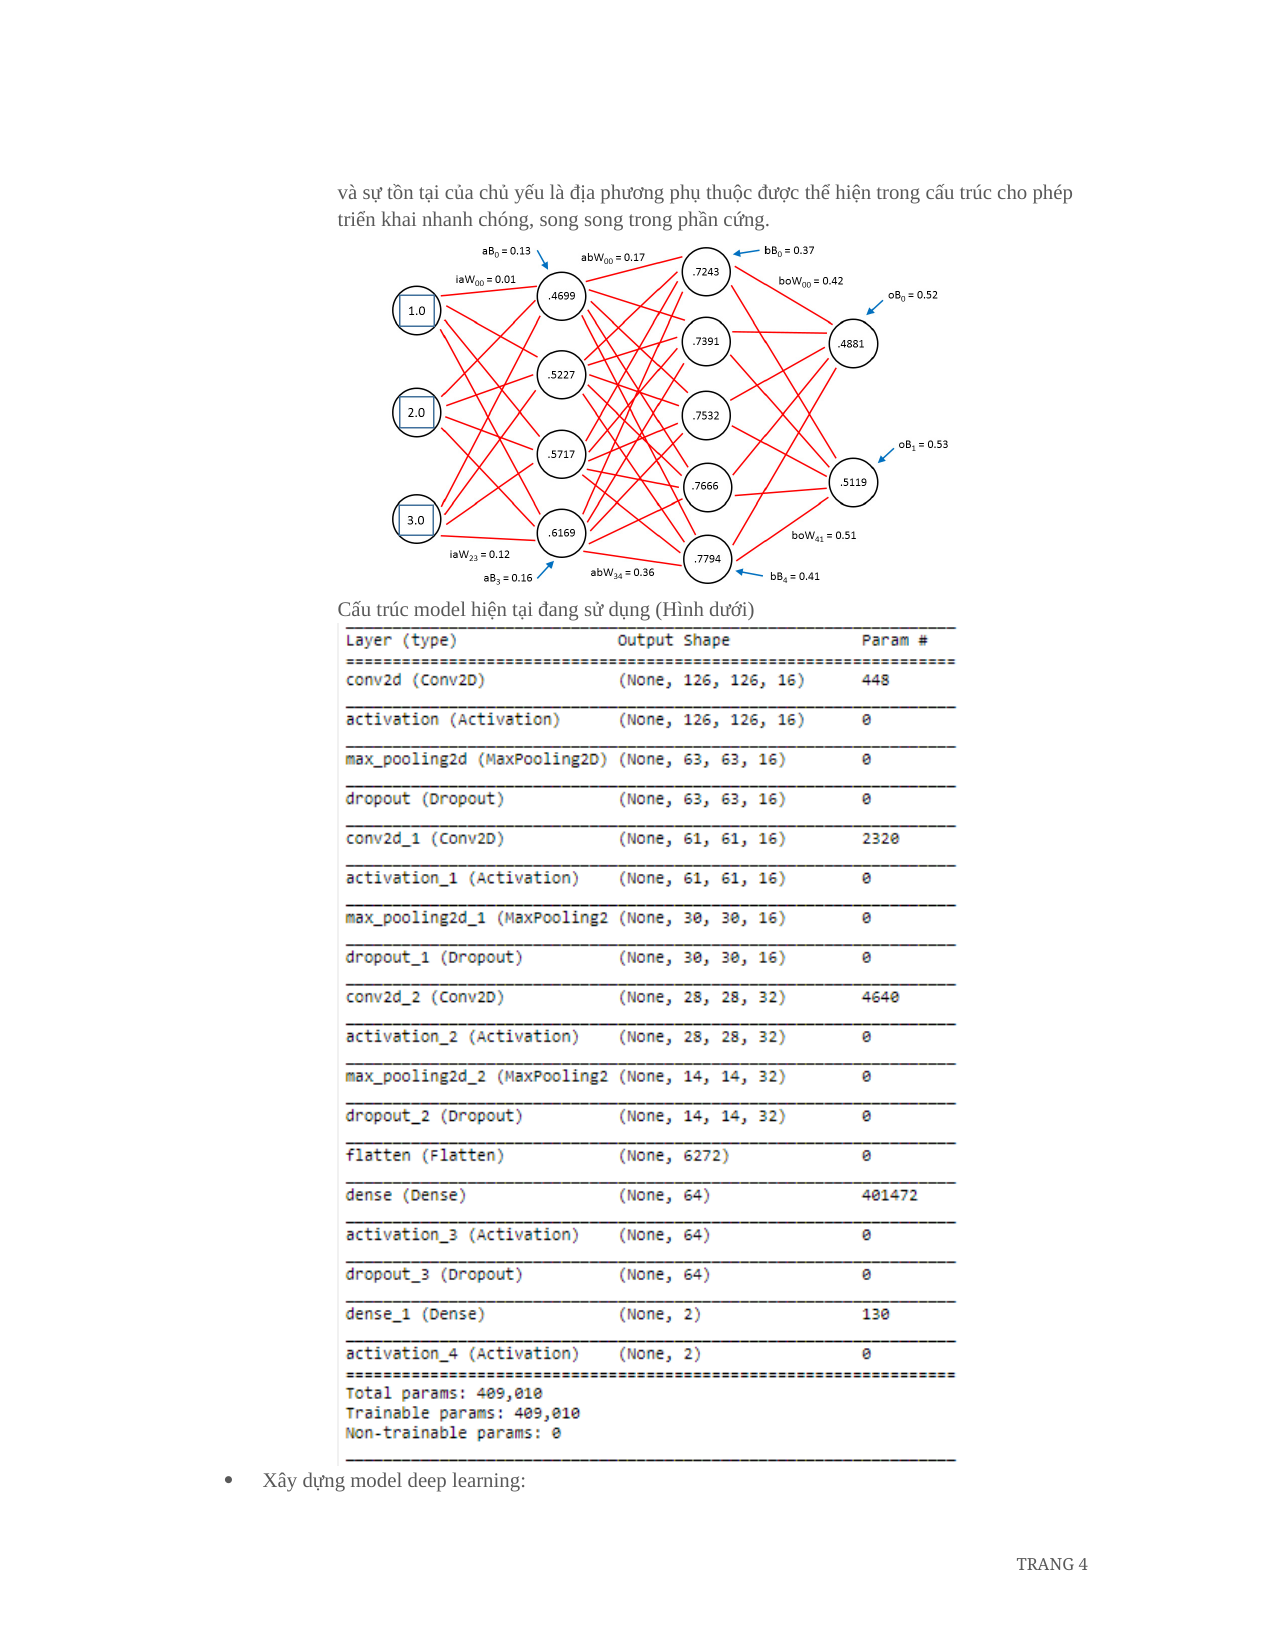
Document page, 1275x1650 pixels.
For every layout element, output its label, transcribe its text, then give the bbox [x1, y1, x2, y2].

list Xây dựng model deep learning: [225, 1468, 1087, 1492]
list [300, 180, 1087, 231]
picture [337, 623, 970, 1466]
list Cấu trúc model hiện tại đang sử dụng (Hình dưới) [337, 597, 1087, 621]
picture [337, 232, 980, 594]
